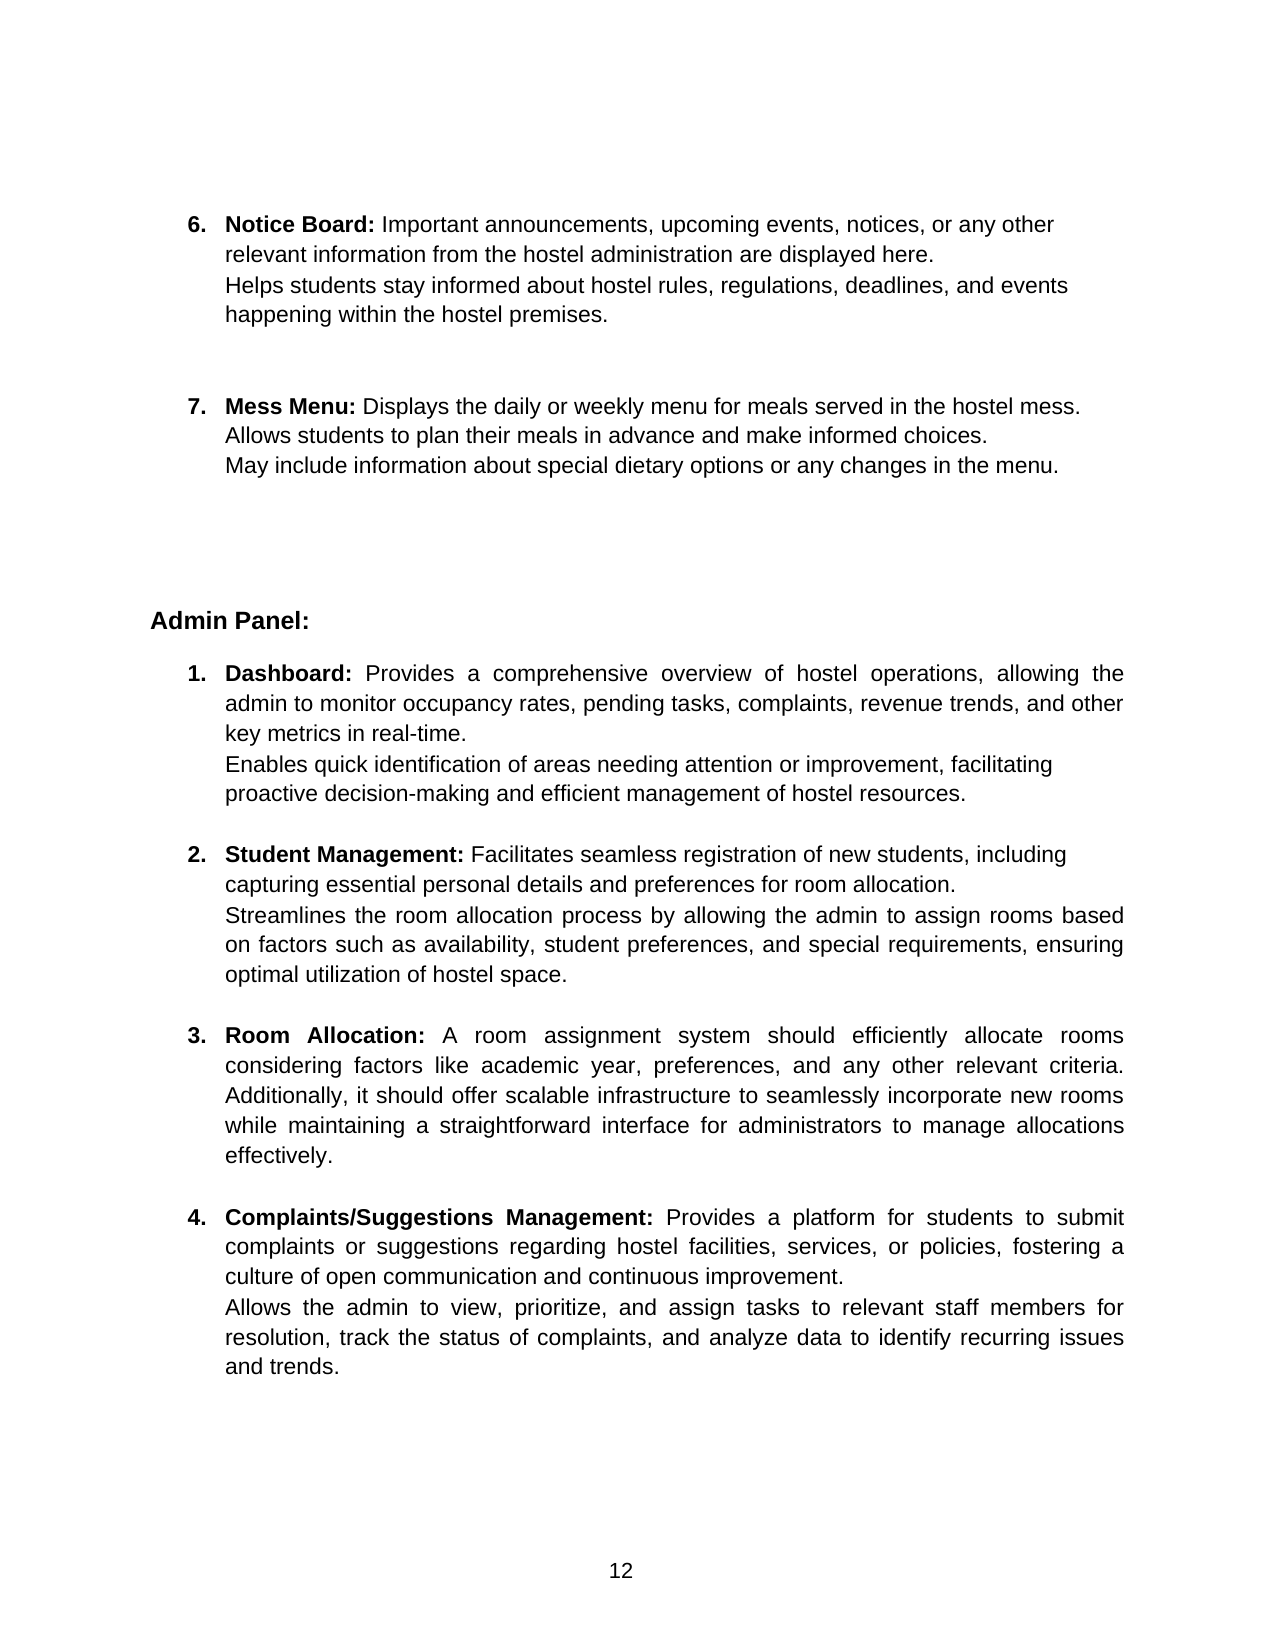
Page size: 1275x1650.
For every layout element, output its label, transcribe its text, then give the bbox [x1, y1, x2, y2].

list Student Management: Facilitates seamless registration of new students, including capturing essential personal details and preferences for room allocation. [187, 841, 1125, 897]
list Dashboard: Provides a comprehensive overview of hostel operations, allowing the admin to monitor occupancy rates, pending tasks, complaints, revenue trends, and other key metrics in real-time. [187, 660, 1125, 746]
list Mess Menu: Displays the daily or weekly menu for meals served in the hostel mess. Allows students to plan their meals in advance and make informed choices. [187, 393, 1081, 448]
text Helps students stay informed about hostel rules, regulations, deadlines, and events happening within the hostel premises. [225, 272, 1125, 327]
list Complaints/Suggestions Management: Provides a platform for students to submit complaints or suggestions regarding hostel facilities, services, or policies, fostering a culture of open communication and continuous improvement. [187, 1203, 1125, 1289]
text Allows the admin to view, prioritize, and assign tasks to relevant staff members for resolution, track the status of complaints, and analyze data to identify recurring issues and trends. [225, 1294, 1125, 1380]
text Enables quick identification of areas needing attention or improvement, facilitating proactive decision-making and efficient management of hostel resources. [225, 751, 1125, 806]
text 12 [150, 1558, 1092, 1584]
list Notice Board: Important announcements, upcoming events, notices, or any other relevant information from the hostel administration are displayed here. [187, 211, 1125, 267]
text May include information about special dietary options or any changes in the menu. [225, 452, 1125, 479]
list Room Allocation: A room assignment system should efficiently allocate rooms considering factors like academic year, preferences, and any other relevant criteria. Additionally, it should offer scalable infrastructure to seamlessly incorporate new rooms while maintaining a straightforward interface for administrators to manage allocations effectively. [187, 1022, 1125, 1168]
text Admin Panel: [150, 606, 1125, 634]
text Streamlines the room allocation process by allowing the admin to assign rooms based on factors such as availability, student preferences, and special requirements, ensuring optimal utilization of hostel space. [225, 902, 1125, 987]
